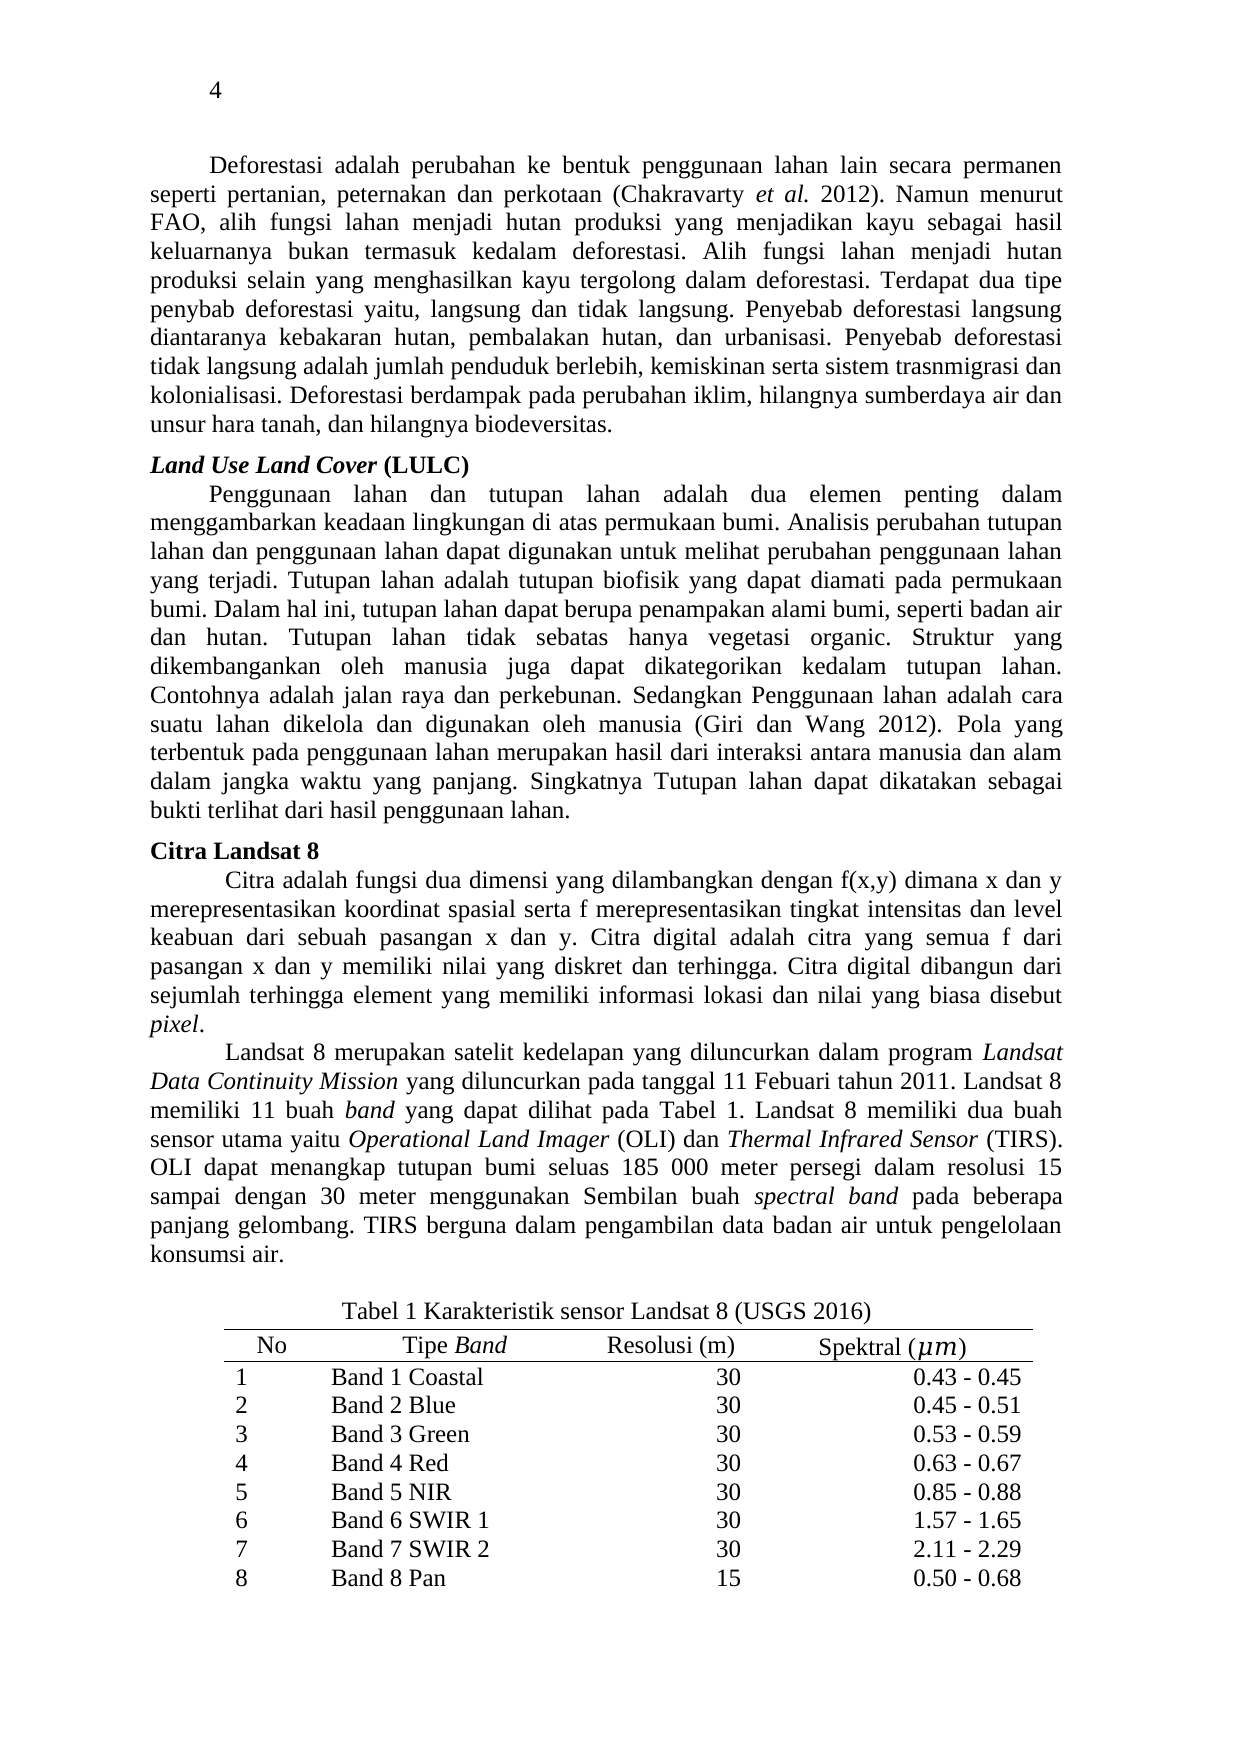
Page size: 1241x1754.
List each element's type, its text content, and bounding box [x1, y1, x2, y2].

table_cell 7 [224, 1534, 319, 1563]
table_cell Band 5 NIR [320, 1477, 589, 1505]
text Landsat 8 merupakan satelit kedelapan yang diluncurkan dalam program Landsat Data Continuity Mission yang diluncurkan pada tanggal 11 Febuari tahun 2011. Landsat 8 memiliki 11 buah band yang dapat dilihat pada Tabel 1. Landsat 8 memiliki dua buah sensor utama yaitu Operational Land Imager (OLI) dan Thermal Infrared Sensor (TIRS). OLI dapat menangkap tutupan bumi seluas 185 000 meter persegi dalam resolusi 15 sampai dengan 30 meter menggunakan Sembilan buah spectral band pada beberapa panjang gelombang. TIRS berguna dalam pengambilan data badan air untuk pengelolaan konsumsi air. [150, 1037, 1063, 1267]
table_cell 1.57 - 1.65 [752, 1505, 1033, 1534]
table_header Resolusi (m) [590, 1330, 752, 1361]
text Citra Landsat 8 [150, 836, 1063, 865]
table_cell 30 [590, 1362, 752, 1390]
table_cell 3 [224, 1419, 319, 1448]
table_cell 30 [590, 1477, 752, 1505]
table_cell 30 [590, 1534, 752, 1563]
table_header No [224, 1330, 319, 1361]
table_cell 30 [590, 1448, 752, 1477]
text Land Use Land Cover (LULC) [150, 450, 1063, 479]
table_cell Band 2 Blue [320, 1390, 589, 1419]
table_cell 0.45 - 0.51 [752, 1390, 1033, 1419]
table_cell 30 [590, 1390, 752, 1419]
table_cell Band 1 Coastal [320, 1362, 589, 1390]
text Deforestasi adalah perubahan ke bentuk penggunaan lahan lain secara permanen seperti pertanian, peternakan dan perkotaan (Chakravarty et al. 2012). Namun menurut FAO, alih fungsi lahan menjadi hutan produksi yang menjadikan kayu sebagai hasil keluarnanya bukan termasuk kedalam deforestasi. Alih fungsi lahan menjadi hutan produksi selain yang menghasilkan kayu tergolong dalam deforestasi. Terdapat dua tipe penybab deforestasi yaitu, langsung dan tidak langsung. Penyebab deforestasi langsung diantaranya kebakaran hutan, pembalakan hutan, dan urbanisasi. Penyebab deforestasi tidak langsung adalah jumlah penduduk berlebih, kemiskinan serta sistem trasnmigrasi dan kolonialisasi. Deforestasi berdampak pada perubahan iklim, hilangnya sumberdaya air dan unsur hara tanah, dan hilangnya biodeversitas. [150, 150, 1063, 437]
table_cell 0.85 - 0.88 [752, 1477, 1033, 1505]
table_cell 0.50 - 0.68 [752, 1563, 1033, 1592]
text Citra adalah fungsi dua dimensi yang dilambangkan dengan f(x,y) dimana x dan y merepresentasikan koordinat spasial serta f merepresentasikan tingkat intensitas dan level keabuan dari sebuah pasangan x dan y. Citra digital adalah citra yang semua f dari pasangan x dan y memiliki nilai yang diskret dan terhingga. Citra digital dibangun dari sejumlah terhingga element yang memiliki informasi lokasi dan nilai yang biasa disebut pixel. [150, 865, 1063, 1037]
table_cell 4 [224, 1448, 319, 1477]
table_cell 6 [224, 1505, 319, 1534]
table_cell 0.63 - 0.67 [752, 1448, 1033, 1477]
table_cell Band 3 Green [320, 1419, 589, 1448]
table_header Tipe Band [320, 1330, 589, 1361]
table_cell 2 [224, 1390, 319, 1419]
table_cell 5 [224, 1477, 319, 1505]
table_cell Band 7 SWIR 2 [320, 1534, 589, 1563]
text Tabel 1 Karakteristik sensor Landsat 8 (USGS 2016) [150, 1296, 1063, 1325]
table_cell Band 4 Red [320, 1448, 589, 1477]
table_cell 15 [590, 1563, 752, 1592]
table_cell Band 6 SWIR 1 [320, 1505, 589, 1534]
table_cell 2.11 - 2.29 [752, 1534, 1033, 1563]
text Penggunaan lahan dan tutupan lahan adalah dua elemen penting dalam menggambarkan keadaan lingkungan di atas permukaan bumi. Analisis perubahan tutupan lahan dan penggunaan lahan dapat digunakan untuk melihat perubahan penggunaan lahan yang terjadi. Tutupan lahan adalah tutupan biofisik yang dapat diamati pada permukaan bumi. Dalam hal ini, tutupan lahan dapat berupa penampakan alami bumi, seperti badan air dan hutan. Tutupan lahan tidak sebatas hanya vegetasi organic. Struktur yang dikembangankan oleh manusia juga dapat dikategorikan kedalam tutupan lahan. Contohnya adalah jalan raya dan perkebunan. Sedangkan Penggunaan lahan adalah cara suatu lahan dikelola dan digunakan oleh manusia (Giri dan Wang 2012). Pola yang terbentuk pada penggunaan lahan merupakan hasil dari interaksi antara manusia dan alam dalam jangka waktu yang panjang. Singkatnya Tutupan lahan dapat dikatakan sebagai bukti terlihat dari hasil penggunaan lahan. [150, 479, 1063, 824]
table_cell 0.53 - 0.59 [752, 1419, 1033, 1448]
table_cell 1 [224, 1362, 319, 1390]
table_header Spektral (𝜇𝑚) [752, 1330, 1033, 1361]
table_cell 30 [590, 1505, 752, 1534]
table_cell 30 [590, 1419, 752, 1448]
table_cell 8 [224, 1563, 319, 1592]
table_cell Band 8 Pan [320, 1563, 589, 1592]
table_cell 0.43 - 0.45 [752, 1362, 1033, 1390]
